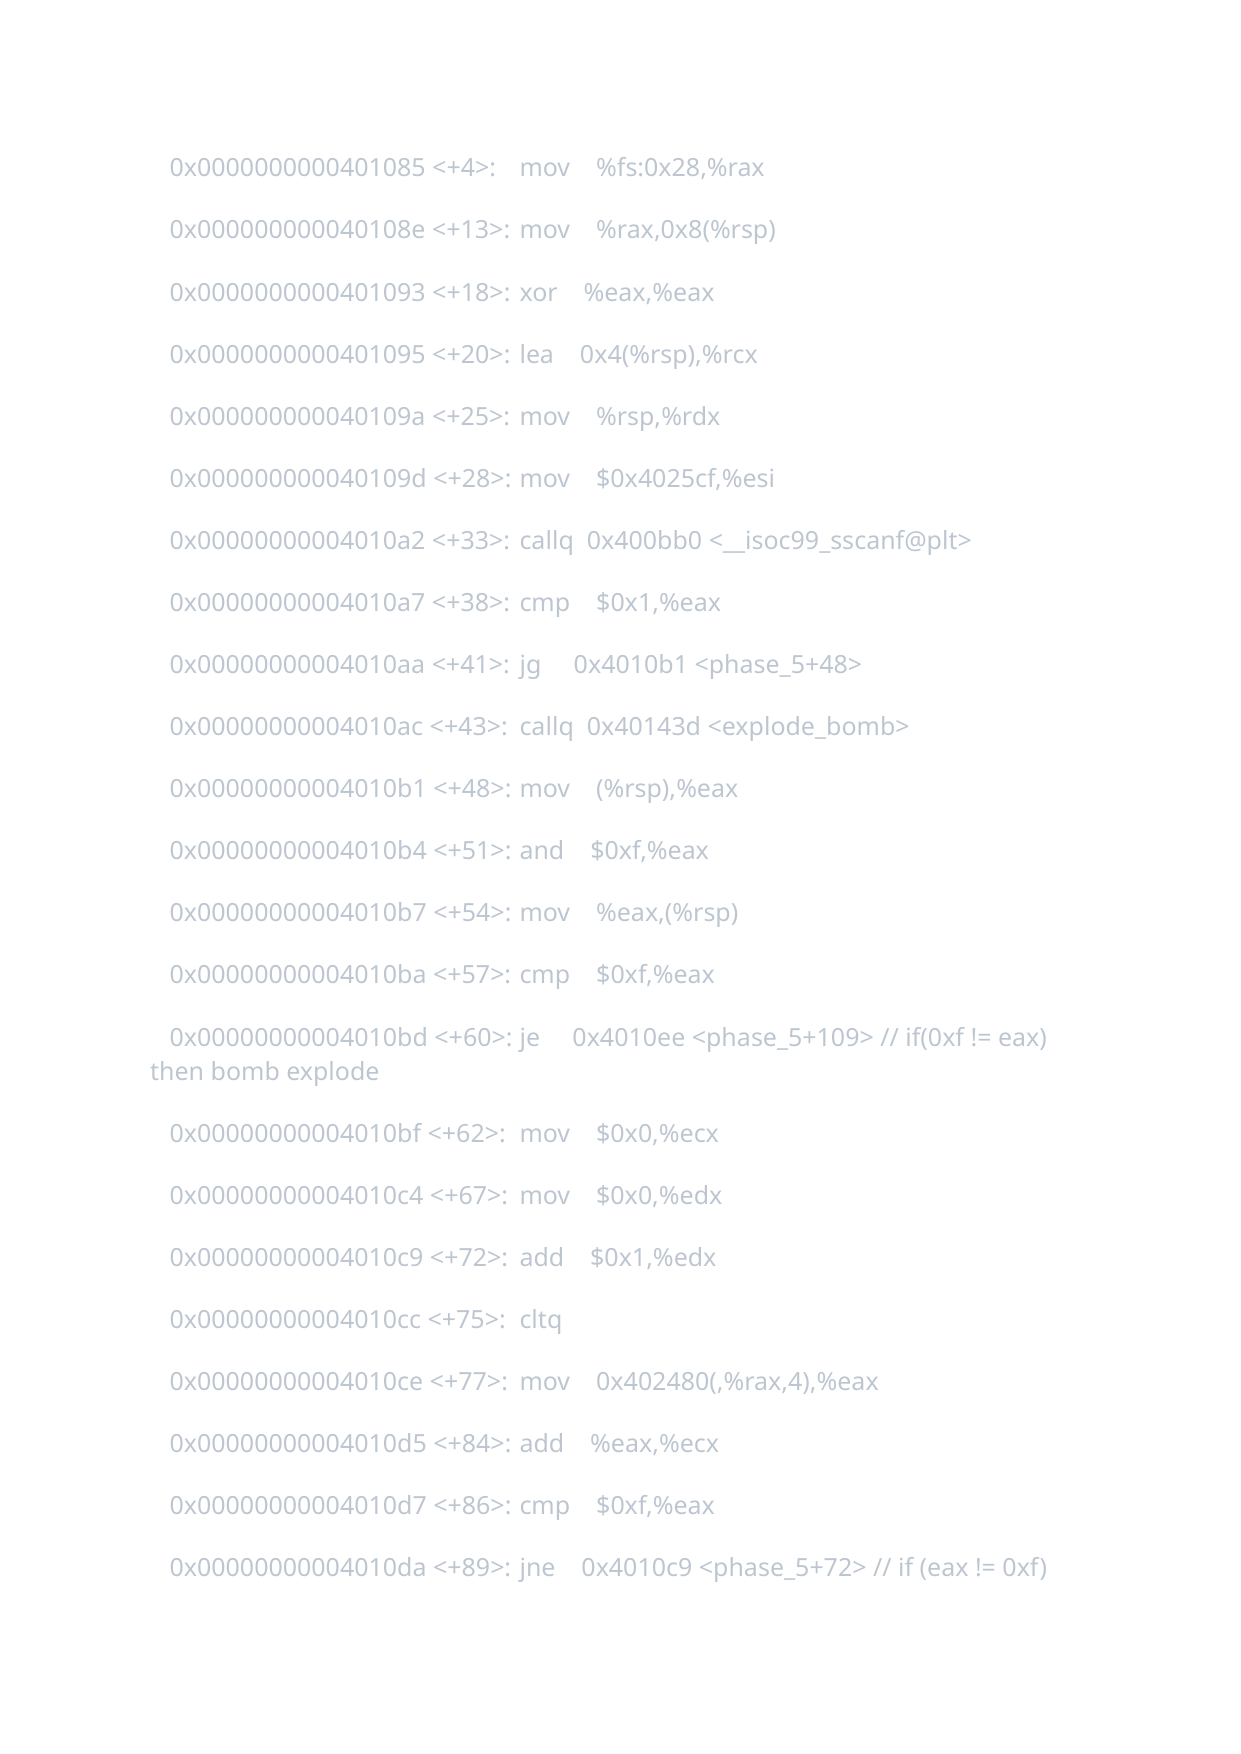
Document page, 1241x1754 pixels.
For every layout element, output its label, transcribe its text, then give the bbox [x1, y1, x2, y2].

text 0x000000000040109d <+28>: mov $0x4025cf,%esi [150, 527, 1090, 561]
text 0x00000000004010d7 <+86>: cmp $0xf,%eax [150, 1566, 1090, 1600]
text 0x00000000004010ce <+77>: mov 0x402480(,%rax,4),%eax [150, 1440, 1090, 1474]
text 0x00000000004010a7 <+38>: cmp $0x1,%eax [150, 652, 1090, 687]
text 0x00000000004010c9 <+72>: add $0x1,%edx [150, 1315, 1090, 1349]
text 0x00000000004010cc <+75>: cltq [150, 1377, 1090, 1412]
text 0x00000000004010d5 <+84>: add %eax,%ecx [150, 1503, 1090, 1537]
text 0x0000000000401093 <+18>: xor %eax,%eax [150, 338, 1090, 372]
text 0x0000000000401085 <+4>: mov %fs:0x28,%rax [150, 213, 1090, 247]
text 0x00000000004010ba <+57>: cmp $0xf,%eax [150, 1029, 1090, 1063]
text 0x00000000004010ac <+43>: callq 0x40143d <explode_bomb> [150, 778, 1090, 812]
text 0x0000000000401081 <+0>: sub $0x18,%rsp [150, 150, 1090, 184]
text 0x00000000004010a2 <+33>: callq 0x400bb0 <__isoc99_sscanf@plt> [150, 590, 1090, 624]
text 0x00000000004010bd <+60>: je 0x4010ee <phase_5+109> // if(0xf != eax) then bomb explode [150, 1092, 1090, 1160]
text 0x00000000004010b7 <+54>: mov %eax,(%rsp) [150, 967, 1090, 1001]
text 0x00000000004010aa <+41>: jg 0x4010b1 <phase_5+48> [150, 715, 1090, 749]
text 0x00000000004010b1 <+48>: mov (%rsp),%eax [150, 841, 1090, 875]
text 0x00000000004010c4 <+67>: mov $0x0,%edx [150, 1252, 1090, 1286]
text 0x000000000040109a <+25>: mov %rsp,%rdx [150, 464, 1090, 498]
text 0x000000000040108e <+13>: mov %rax,0x8(%rsp) [150, 276, 1090, 310]
text 0x00000000004010bf <+62>: mov $0x0,%ecx [150, 1189, 1090, 1223]
text 0x00000000004010b4 <+51>: and $0xf,%eax [150, 904, 1090, 938]
text 0x0000000000401095 <+20>: lea 0x4(%rsp),%rcx [150, 401, 1090, 435]
